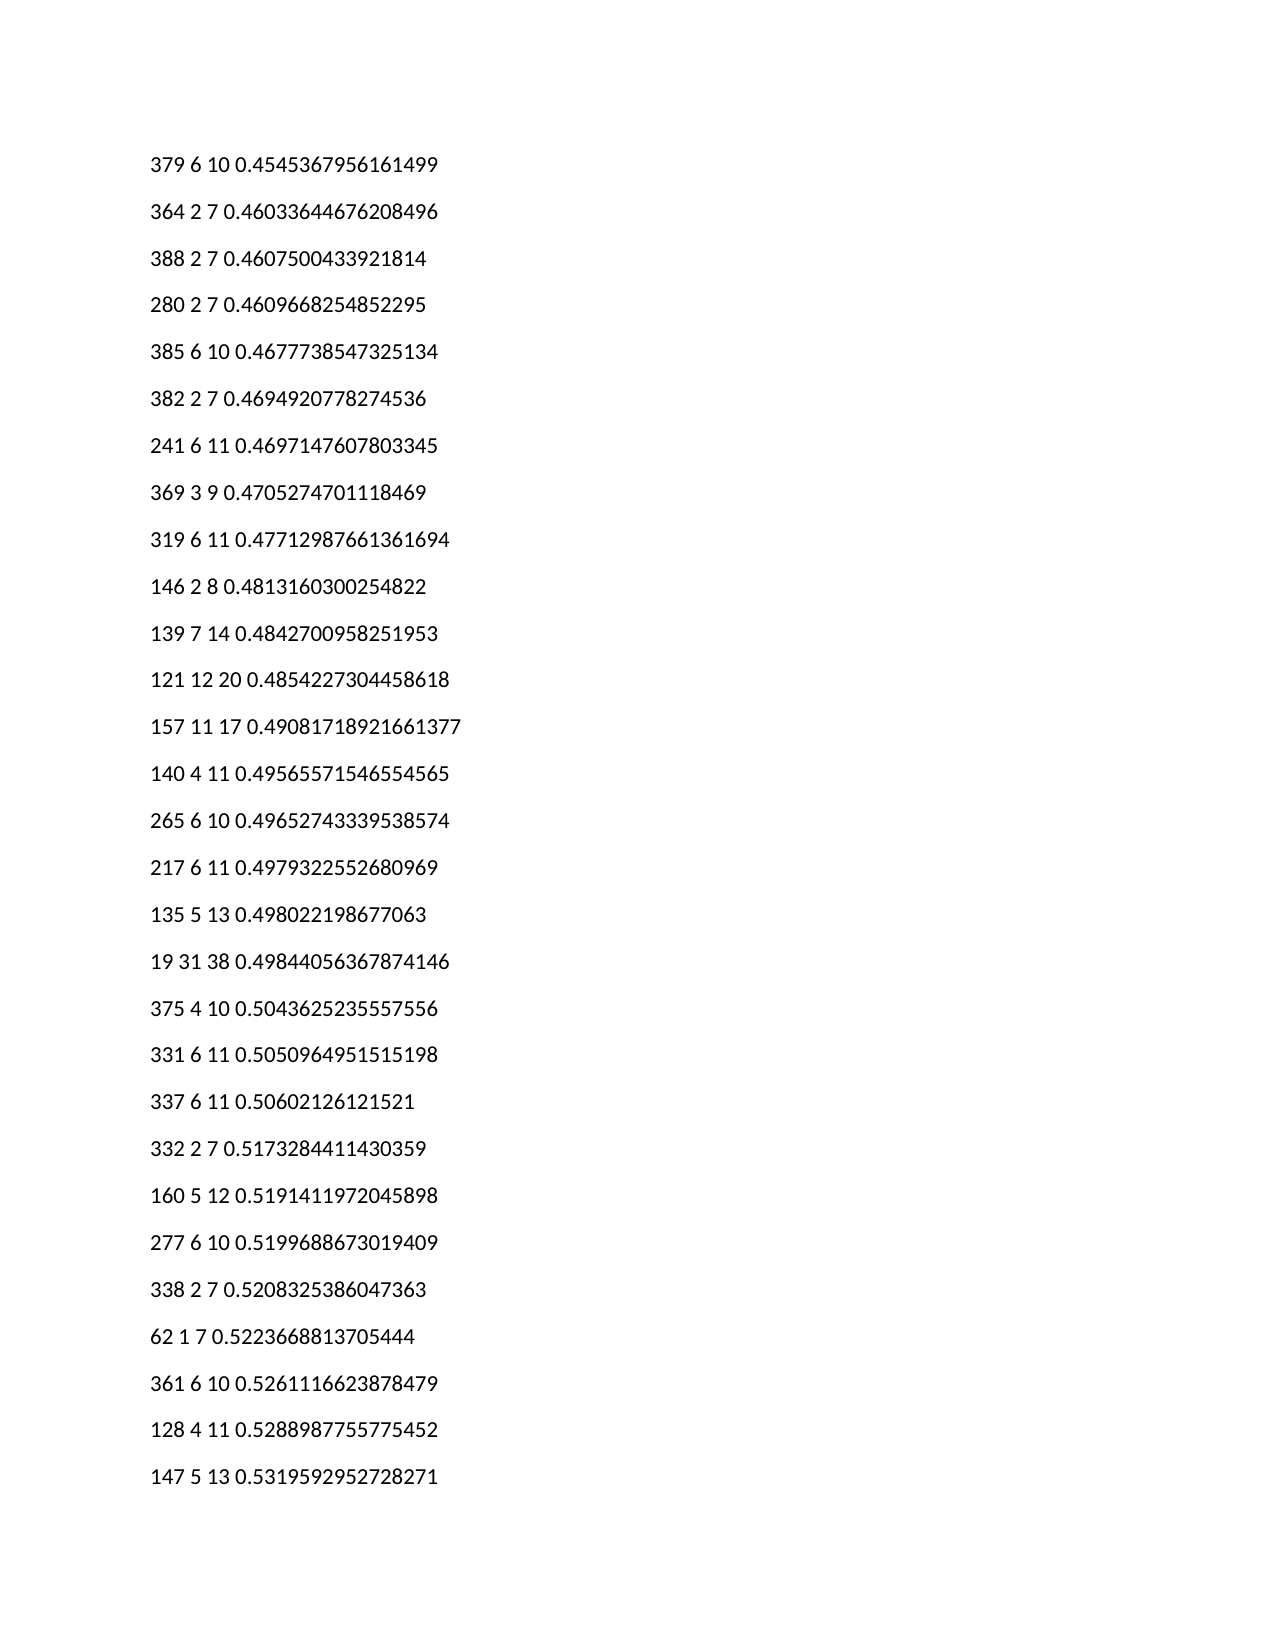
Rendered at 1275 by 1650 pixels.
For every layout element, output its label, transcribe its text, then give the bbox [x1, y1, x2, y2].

text 332 2 7 0.5173284411430359 [150, 1134, 1125, 1162]
text 338 2 7 0.5208325386047363 [150, 1275, 1125, 1303]
text 135 5 13 0.498022198677063 [150, 900, 1125, 928]
text 146 2 8 0.4813160300254822 [150, 572, 1125, 600]
text 157 11 17 0.49081718921661377 [150, 712, 1125, 741]
text 379 6 10 0.4545367956161499 [150, 150, 1125, 178]
text 337 6 11 0.50602126121521 [150, 1087, 1125, 1116]
text 369 3 9 0.4705274701118469 [150, 478, 1125, 506]
text 265 6 10 0.49652743339538574 [150, 806, 1125, 834]
text 217 6 11 0.4979322552680969 [150, 853, 1125, 881]
text 139 7 14 0.4842700958251953 [150, 619, 1125, 647]
text 361 6 10 0.5261116623878479 [150, 1369, 1125, 1397]
text 280 2 7 0.4609668254852295 [150, 291, 1125, 319]
text 319 6 11 0.47712987661361694 [150, 525, 1125, 553]
text 19 31 38 0.49844056367874146 [150, 947, 1125, 975]
text 277 6 10 0.5199688673019409 [150, 1228, 1125, 1256]
text 385 6 10 0.4677738547325134 [150, 337, 1125, 366]
text 364 2 7 0.46033644676208496 [150, 197, 1125, 225]
text 388 2 7 0.4607500433921814 [150, 244, 1125, 272]
text 121 12 20 0.4854227304458618 [150, 666, 1125, 694]
text 62 1 7 0.5223668813705444 [150, 1322, 1125, 1350]
text 128 4 11 0.5288987755775452 [150, 1416, 1125, 1444]
text 331 6 11 0.5050964951515198 [150, 1041, 1125, 1069]
text 140 4 11 0.49565571546554565 [150, 759, 1125, 787]
text 241 6 11 0.4697147607803345 [150, 431, 1125, 459]
text 375 4 10 0.5043625235557556 [150, 994, 1125, 1022]
text 147 5 13 0.5319592952728271 [150, 1462, 1125, 1491]
text 160 5 12 0.5191411972045898 [150, 1181, 1125, 1209]
text 382 2 7 0.4694920778274536 [150, 384, 1125, 412]
